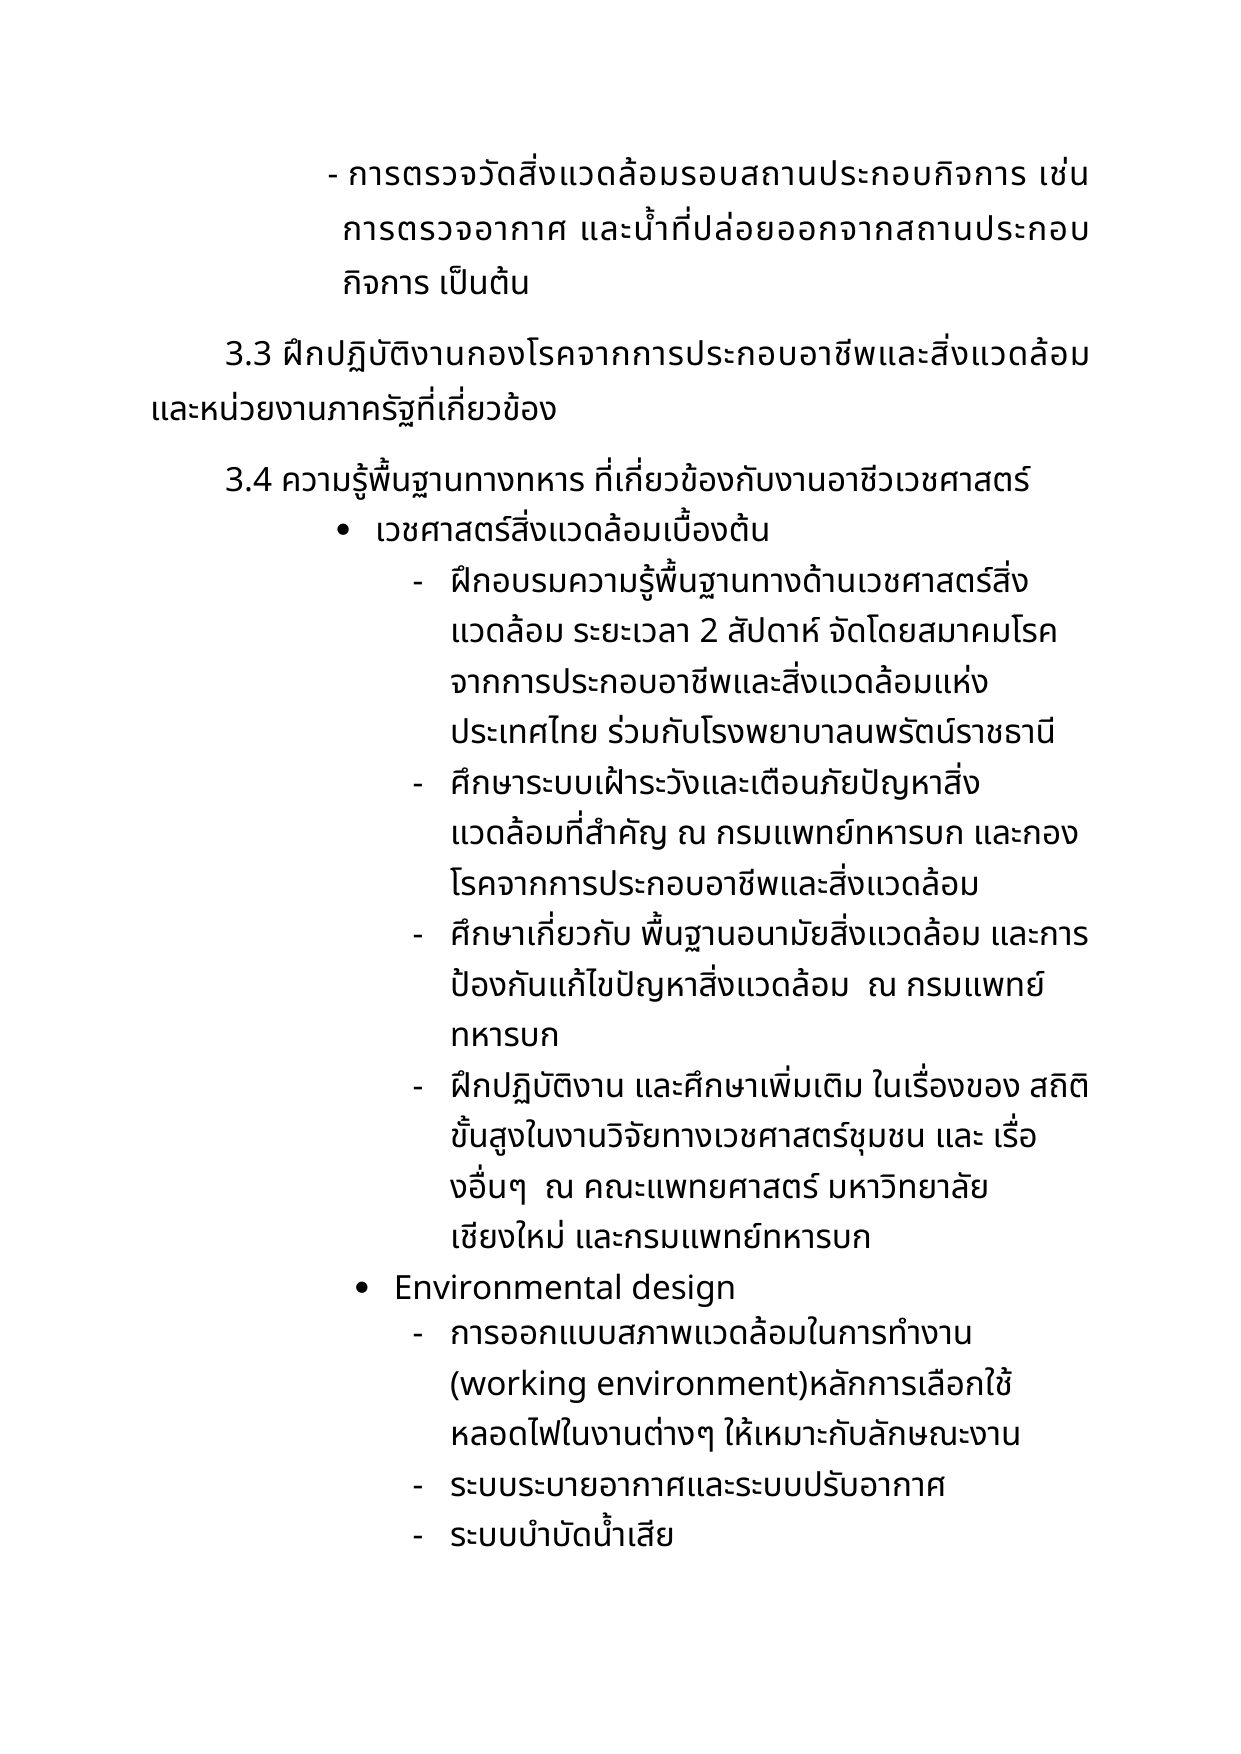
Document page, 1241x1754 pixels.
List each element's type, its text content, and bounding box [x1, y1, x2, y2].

list การออกแบบสภาพแวดล้อมในการทำงาน (working environment)หลักการเลือกใช้หลอดไฟในงานต่างๆ ให้เหมาะกับลักษณะงาน [412, 1309, 1090, 1461]
list ฝึกปฏิบัติงาน และศึกษาเพิ่มเติม ในเรื่องของ สถิติขั้นสูงในงานวิจัยทางเวชศาสตร์ชุมชน และ เรื่องอื่นๆ ณ คณะแพทยศาสตร์ มหาวิทยาลัยเชียงใหม่ และกรมแพทย์ทหารบก [412, 1062, 1090, 1263]
text 3.4 ความรู้พื้นฐานทางทหาร ที่เกี่ยวข้องกับงานอาชีวเวชศาสตร์ [150, 456, 1090, 506]
list Environmental design [356, 1263, 1090, 1309]
text 3.3 ฝึกปฏิบัติงานกองโรคจากการประกอบอาชีพและสิ่งแวดล้อม และหน่วยงานภาครัฐที่เกี่ยวข้อง [150, 330, 1090, 435]
list ระบบบำบัดน้ำเสีย [412, 1511, 1090, 1562]
list ระบบระบายอากาศและระบบปรับอากาศ [412, 1461, 1090, 1511]
list ฝึกอบรมความรู้พื้นฐานทางด้านเวชศาสตร์สิ่งแวดล้อม ระยะเวลา 2 สัปดาห์ จัดโดยสมาคมโรคจากการประกอบอาชีพและสิ่งแวดล้อมแห่งประเทศไทย ร่วมกับโรงพยาบาลนพรัตน์ราชธานี [412, 557, 1090, 759]
list ศึกษาระบบเฝ้าระวังและเตือนภัยปัญหาสิ่งแวดล้อมที่สำคัญ ณ กรมแพทย์ทหารบก และกองโรคจากการประกอบอาชีพและสิ่งแวดล้อม [412, 759, 1090, 910]
list ศึกษาเกี่ยวกับ พื้นฐานอนามัยสิ่งแวดล้อม และการป้องกันแก้ไขปัญหาสิ่งแวดล้อม ณ กรมแพทย์ทหารบก [412, 910, 1090, 1062]
list เวชศาสตร์สิ่งแวดล้อมเบื้องต้น [337, 506, 1090, 557]
text - การตรวจวัดสิ่งแวดล้อมรอบสถานประกอบกิจการ เช่น การตรวจอากาศ และน้ำที่ปล่อยออกจากสถานประกอบกิจการ เป็นต้น [327, 150, 1090, 309]
